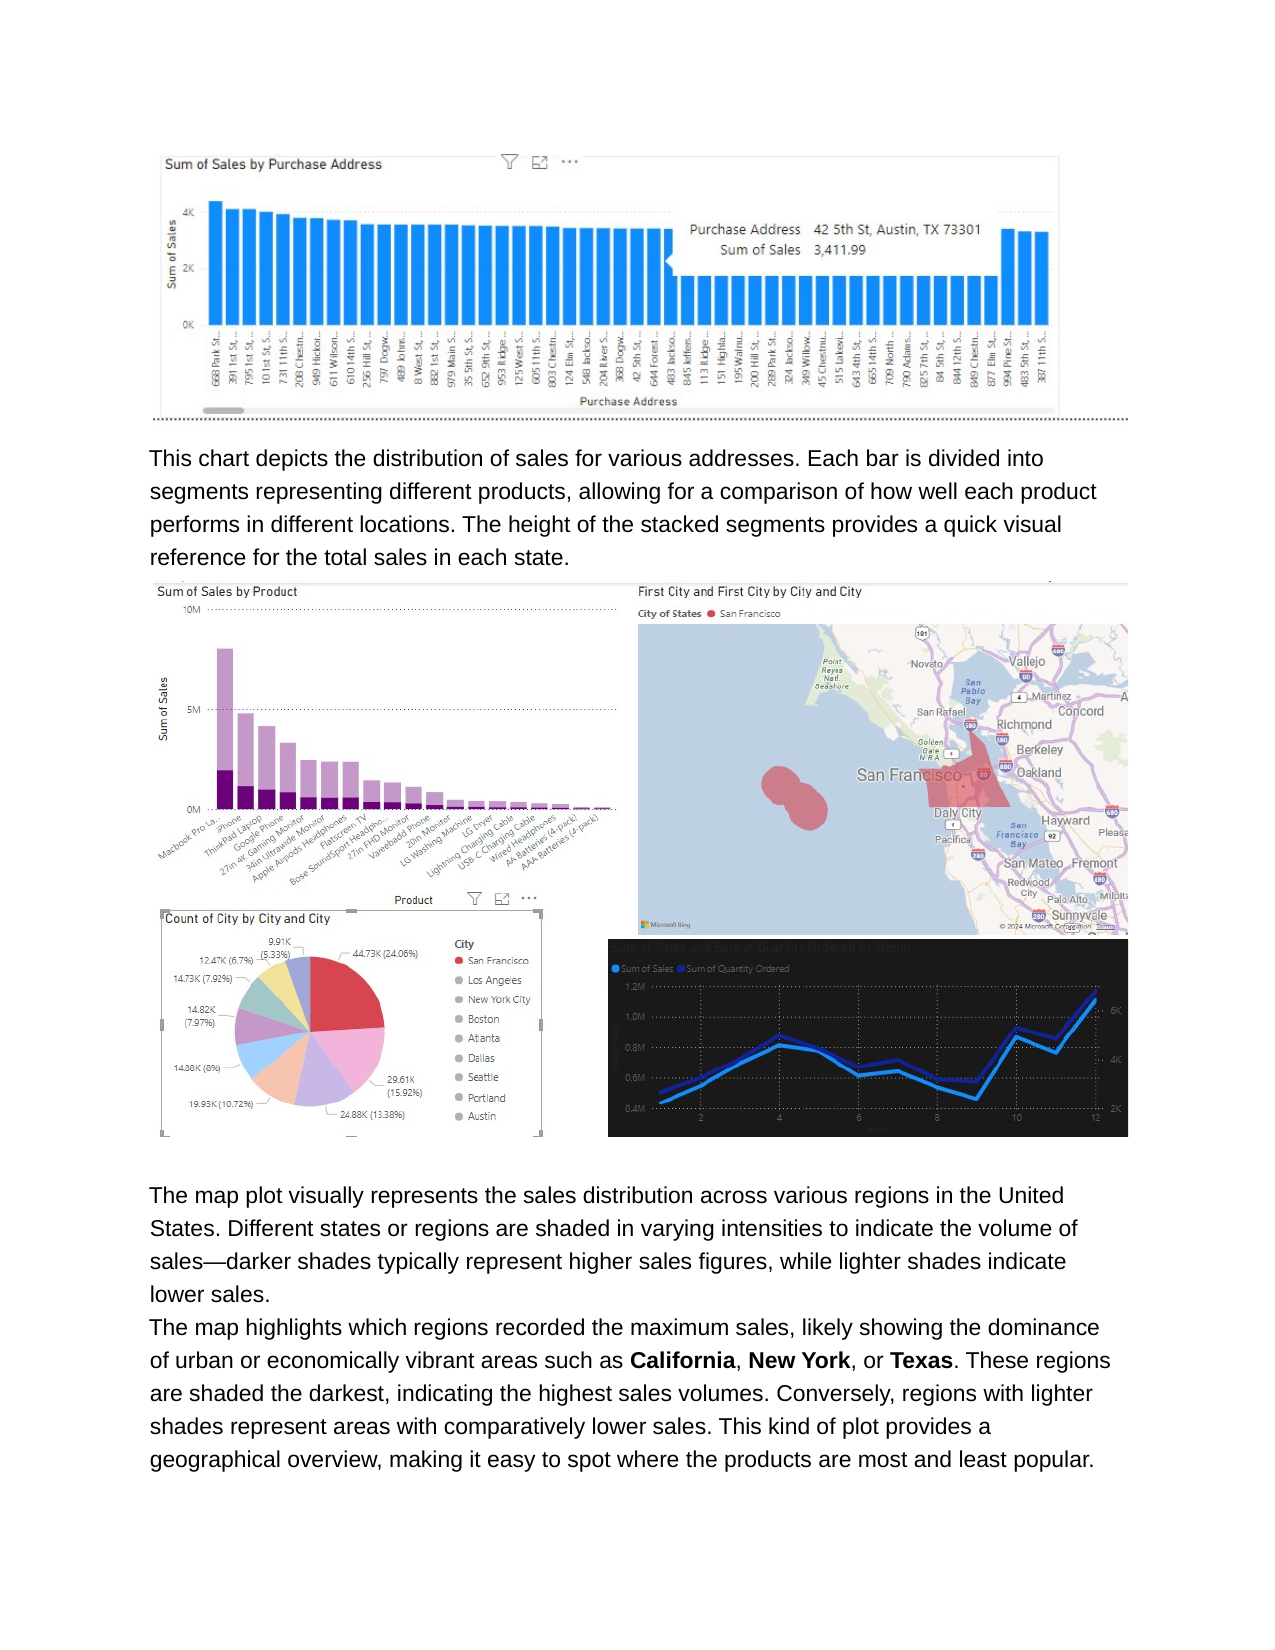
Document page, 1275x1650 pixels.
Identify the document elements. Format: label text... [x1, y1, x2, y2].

picture [153, 581, 1129, 1137]
picture [153, 153, 1129, 430]
text The map plot visually represents the sales distribution across various regions in the United States. Different states or regions are shaded in varying intensities to indicate the volume of sales—darker shades typically represent higher sales figures, while lighter shades indicate lower sales. [148, 1182, 1119, 1307]
text This chart depicts the distribution of sales for various addresses. Each bar is divided into segments representing different products, allowing for a comparison of how well each product performs in different locations. The height of the stacked segments provides a quick visual reference for the total sales in each state. [148, 445, 1119, 571]
text The map highlights which regions recorded the maximum sales, likely showing the dominance of urban or economically vibrant areas such as California, New York, or Texas. These regions are shaded the darkest, indicating the highest sales volumes. Conversely, regions with lighter shades represent areas with comparatively lower sales. This kind of plot provides a geographical overview, making it easy to spot where the products are most and least popular. [148, 1314, 1119, 1472]
